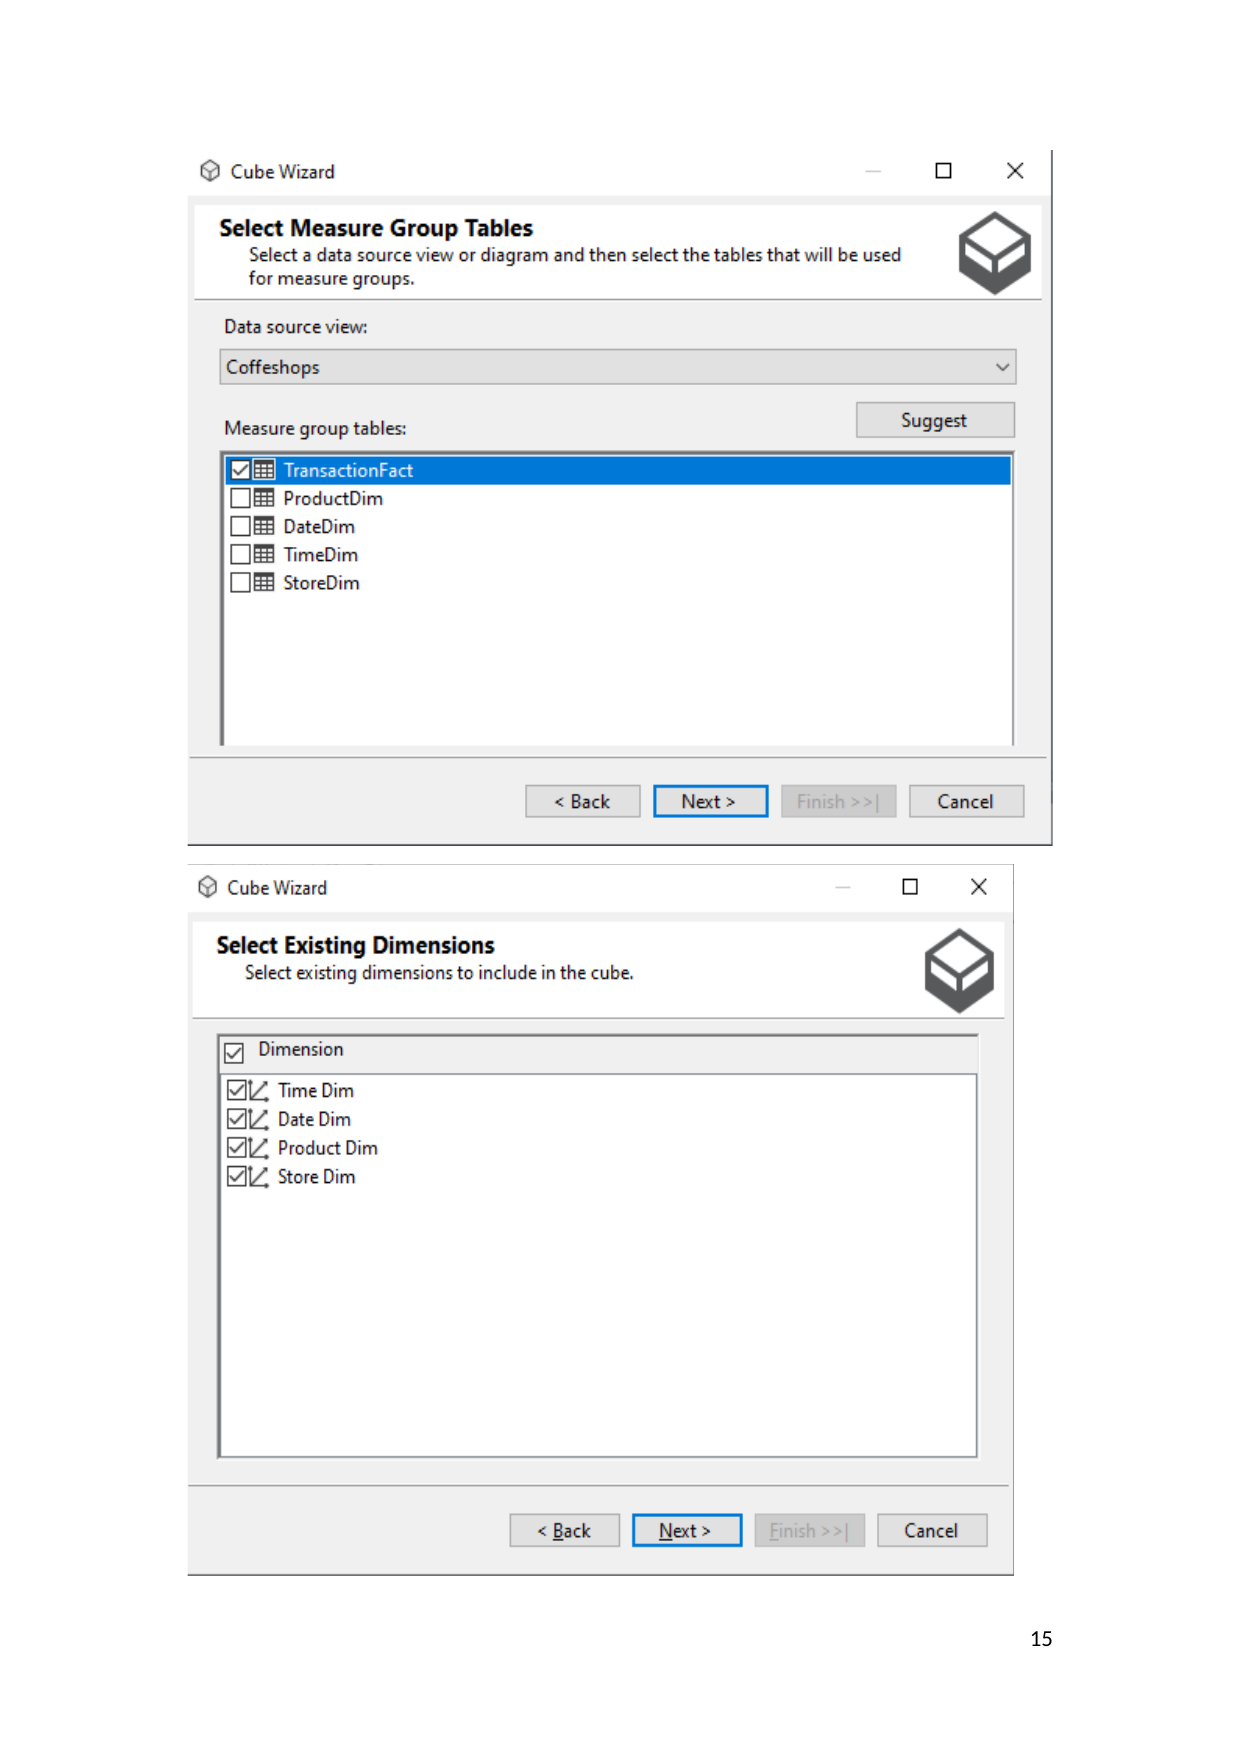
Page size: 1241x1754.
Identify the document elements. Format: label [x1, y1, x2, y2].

picture [187, 864, 1014, 1576]
picture [187, 150, 1053, 846]
